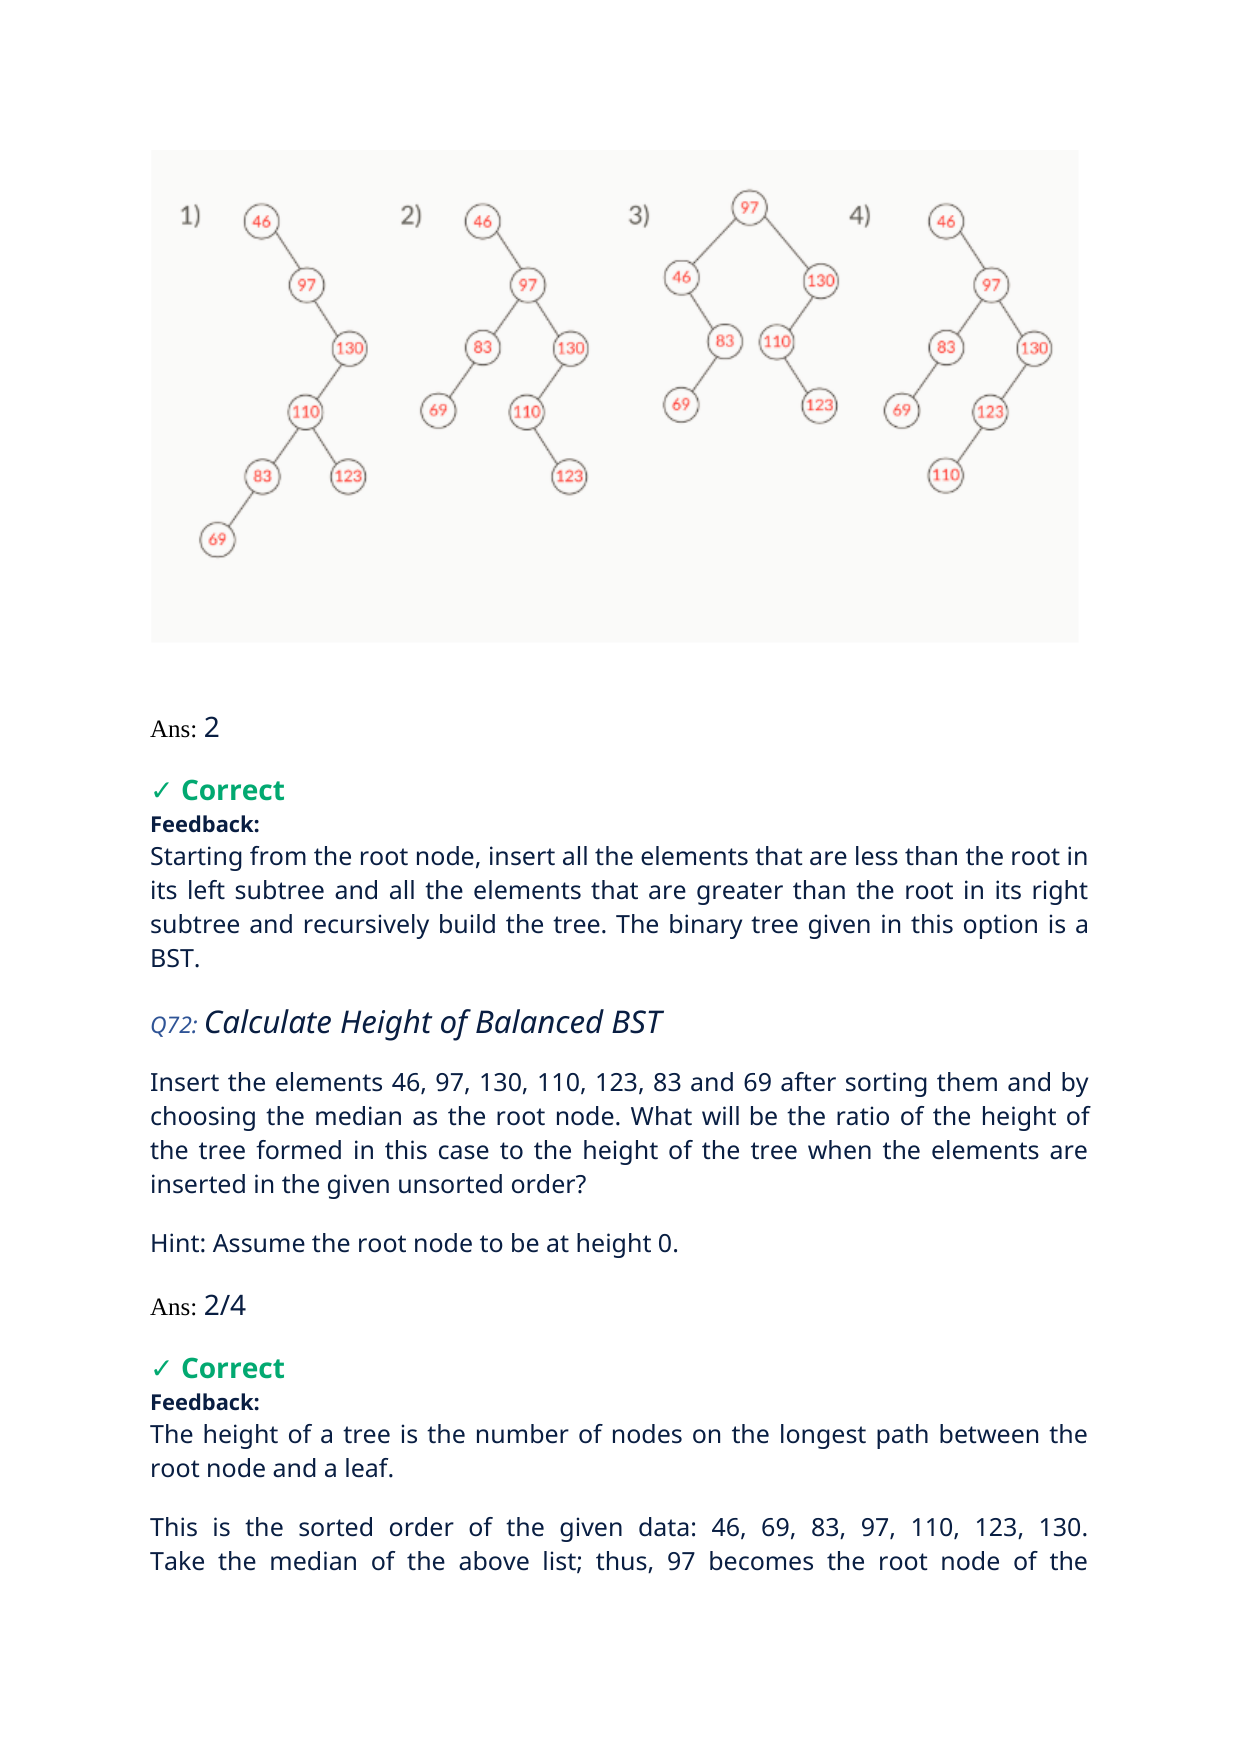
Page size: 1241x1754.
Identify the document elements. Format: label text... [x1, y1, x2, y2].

text ✓ Correct [150, 771, 1090, 809]
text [150, 1509, 1090, 1578]
text Feedback: [150, 809, 1090, 839]
text Hint: Assume the root node to be at height 0. [150, 1226, 1090, 1260]
text Starting from the root node, insert all the elements that are less than the root in its left subtree and all the elements that are greater than the root in its right subtree and recursively build the tree. The binary tree given in this option is a BST. [150, 839, 1090, 975]
picture [150, 150, 1088, 683]
text Insert the elements 46, 97, 130, 110, 123, 83 and 69 after sorting them and by choosing the median as the root node. What will be the ratio of the height of the tree formed in this case to the height of the tree when the elements are inserted in the given unsorted order? [150, 1065, 1090, 1201]
text Ans: 2/4 [150, 1285, 1090, 1323]
text Ans: 2 [150, 707, 1090, 746]
text ✓ Correct [150, 1348, 1090, 1387]
text Feedback: [150, 1387, 1090, 1416]
text The height of a tree is the number of nodes on the longest path between the root node and a leaf. [150, 1416, 1090, 1484]
subtitle Q72: Calculate Height of Balanced BST [150, 1000, 1090, 1043]
